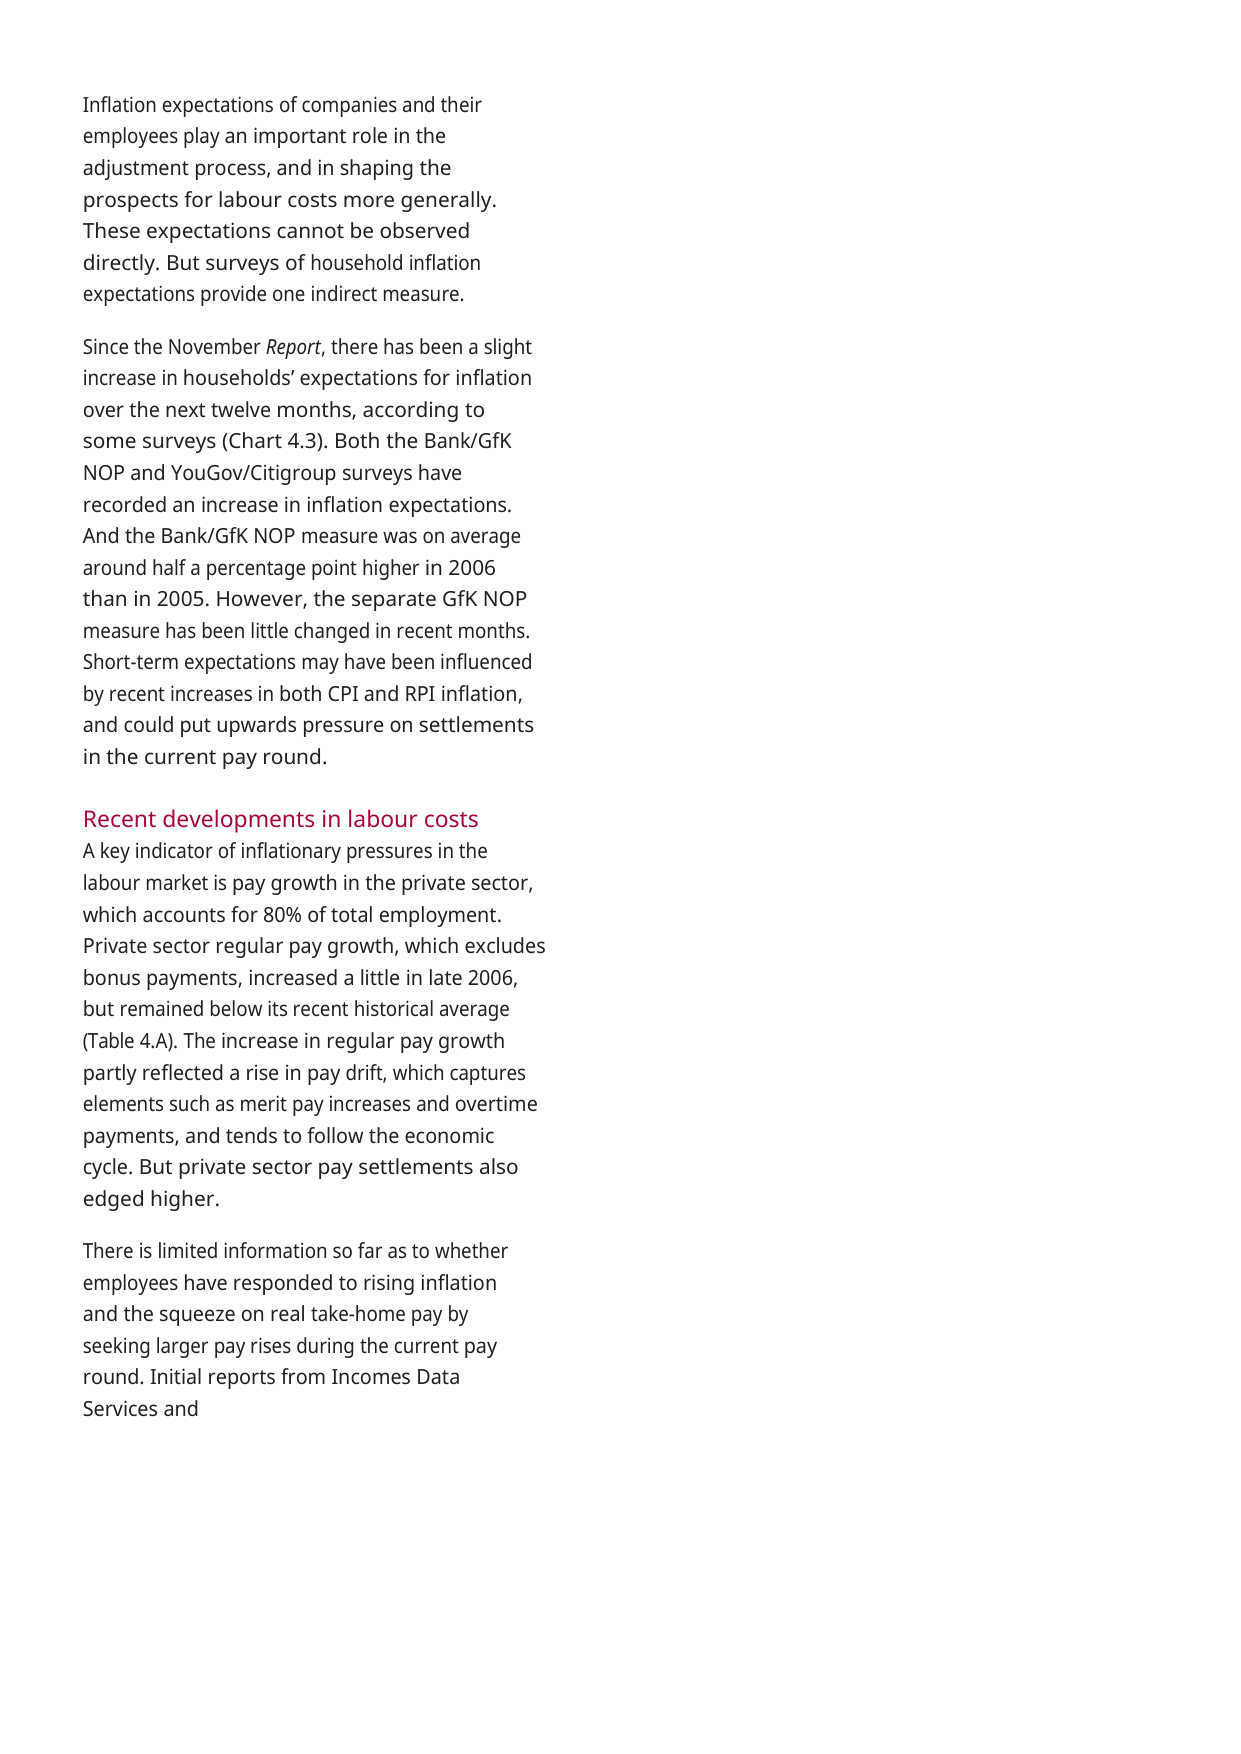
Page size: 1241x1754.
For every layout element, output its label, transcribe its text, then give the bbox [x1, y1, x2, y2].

text Inflation expectations of companies and their employees play an important role in the adjustment process, and in shaping the prospects for labour costs more generally. These expectations cannot be observed directly. But surveys of household inflation expectations provide one indirect measure. [83, 90, 536, 308]
text There is limited information so far as to whether employees have responded to rising inflation and the squeeze on real take-home pay by seeking larger pay rises during the current pay round. Initial reports from Incomes Data Services and [83, 1236, 512, 1422]
subtitle Recent developments in labour costs [83, 803, 550, 834]
text A key indicator of inflationary pressures in the labour market is pay growth in the private sector, which accounts for 80% of total employment. Private sector regular pay growth, which excludes bonus payments, increased a little in late 2006, but remained below its recent historical average (Table 4.A). The increase in regular pay growth partly reflected a rise in pay drift, which captures elements such as merit pay increases and overtime payments, and tends to follow the economic cycle. But private sector pay settlements also edged higher. [83, 837, 550, 1212]
text Since the November Report, there has been a slight increase in households’ expectations for inflation over the next twelve months, according to some surveys (Chart 4.3). Both the Bank/GfK NOP and YouGov/Citigroup surveys have recorded an increase in inflation expectations. And the Bank/GfK NOP measure was on average around half a percentage point higher in 2006 than in 2005. However, the separate GfK NOP measure has been little changed in recent months. Short-term expectations may have been influenced by recent increases in both CPI and RPI inflation, and could put upwards pressure on settlements in the current pay round. [83, 332, 535, 771]
